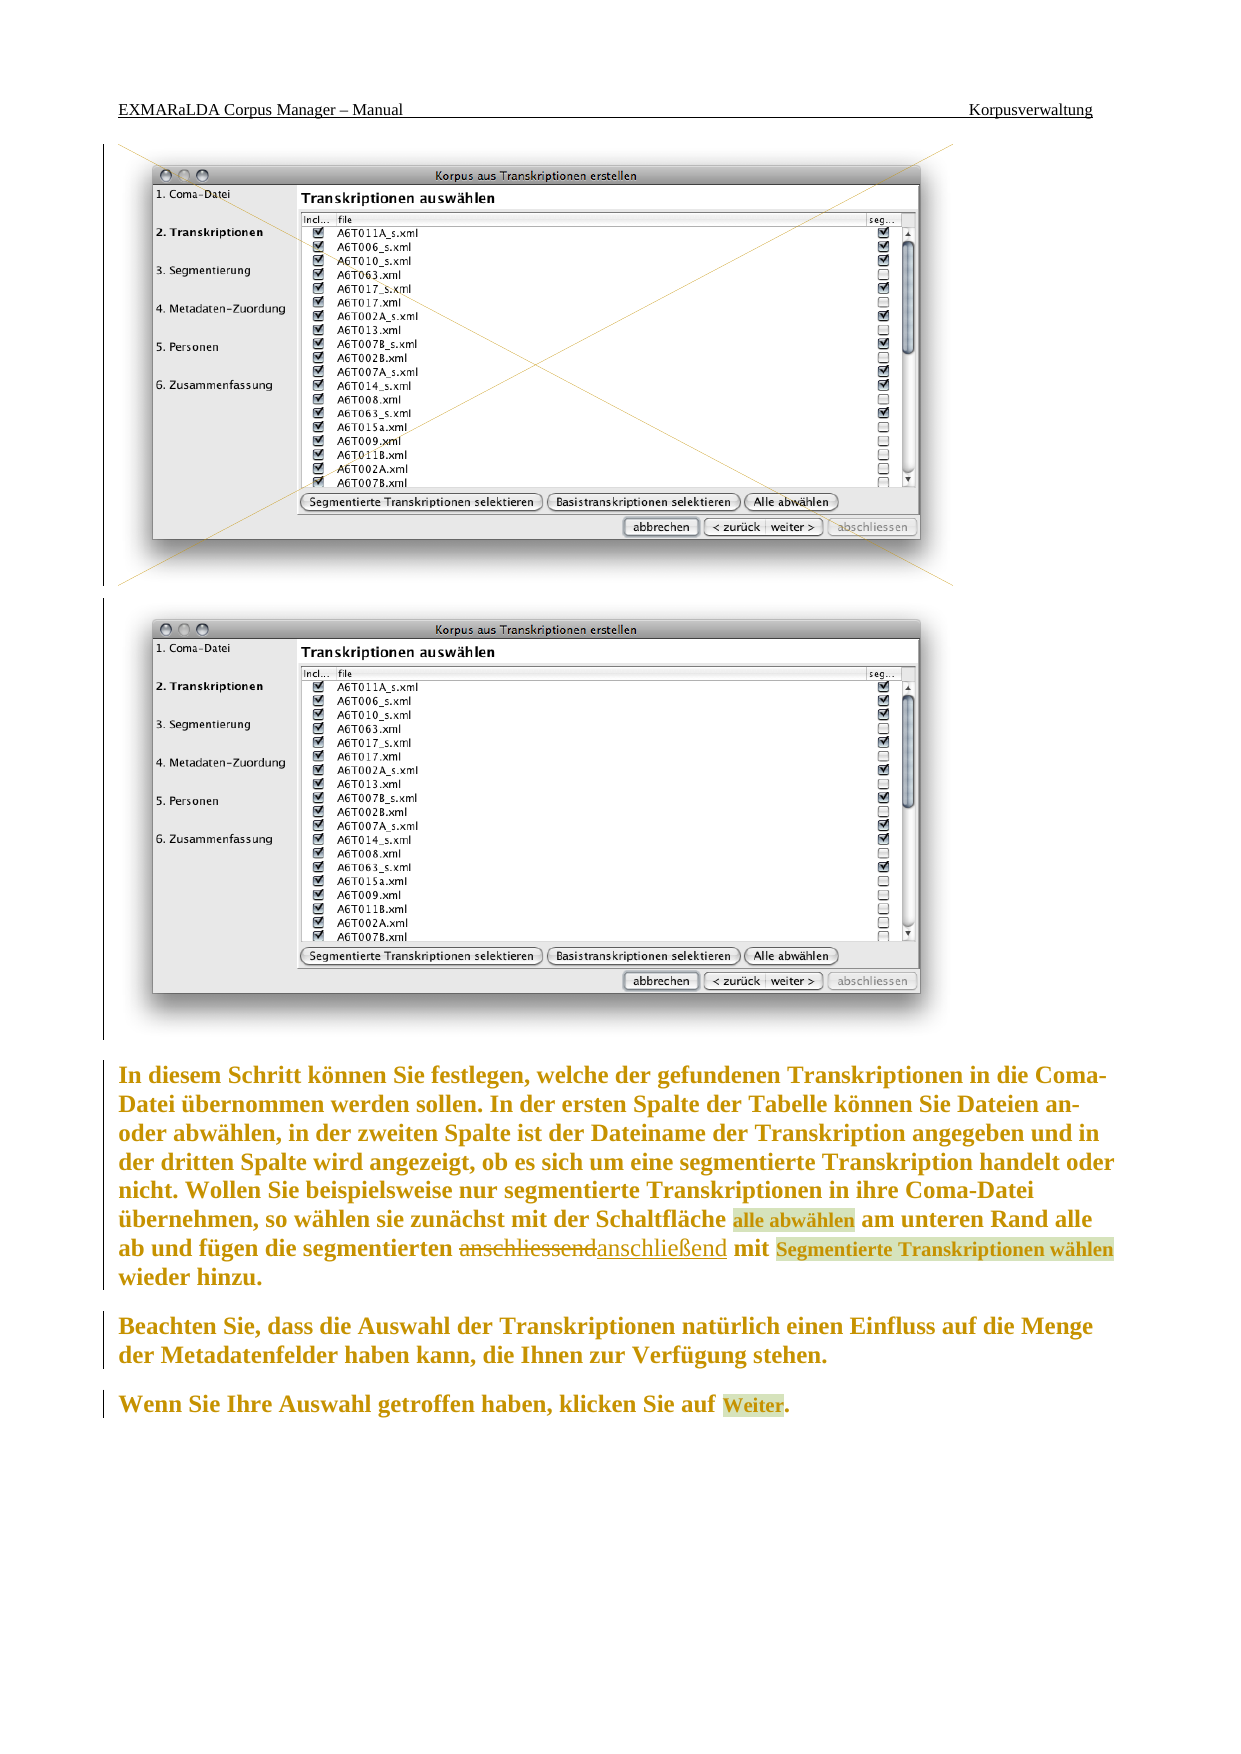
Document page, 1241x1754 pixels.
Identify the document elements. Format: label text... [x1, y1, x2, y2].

picture [120, 144, 951, 364]
text Wenn Sie Ihre Auswahl getroffen haben, klicken Sie auf Weiter. [118, 1389, 1122, 1418]
picture [118, 145, 533, 584]
text In diesem Schritt können Sie festlegen, welche der gefundenen Transkriptionen in die Coma-Datei übernommen werden sollen. In der ersten Spalte der Tabelle können Sie Dateien an- oder abwählen, in der zweiten Spalte ist der Dateiname der Transkription angegeben und in der dritten Spalte wird angezeigt, ob es sich um eine segmentierte Transkription handelt oder nicht. Wollen Sie beispielsweise nur segmentierte Transkriptionen in ihre Coma-Datei übernehmen, so wählen sie zunächst mit der Schaltfläche alle abwählen am unteren Rand alle ab und fügen die segmentierten mit Segmentierte Transkriptionen wählen wieder hinzu. [118, 1060, 1122, 1290]
picture [538, 145, 953, 584]
text Beachten Sie, dass die Auswahl der Transkriptionen natürlich einen Einfluss auf die Menge der Metadatenfelder haben kann, die Ihnen zur Verfügung stehen. [118, 1311, 1122, 1369]
picture [118, 598, 953, 1040]
picture [120, 366, 951, 586]
